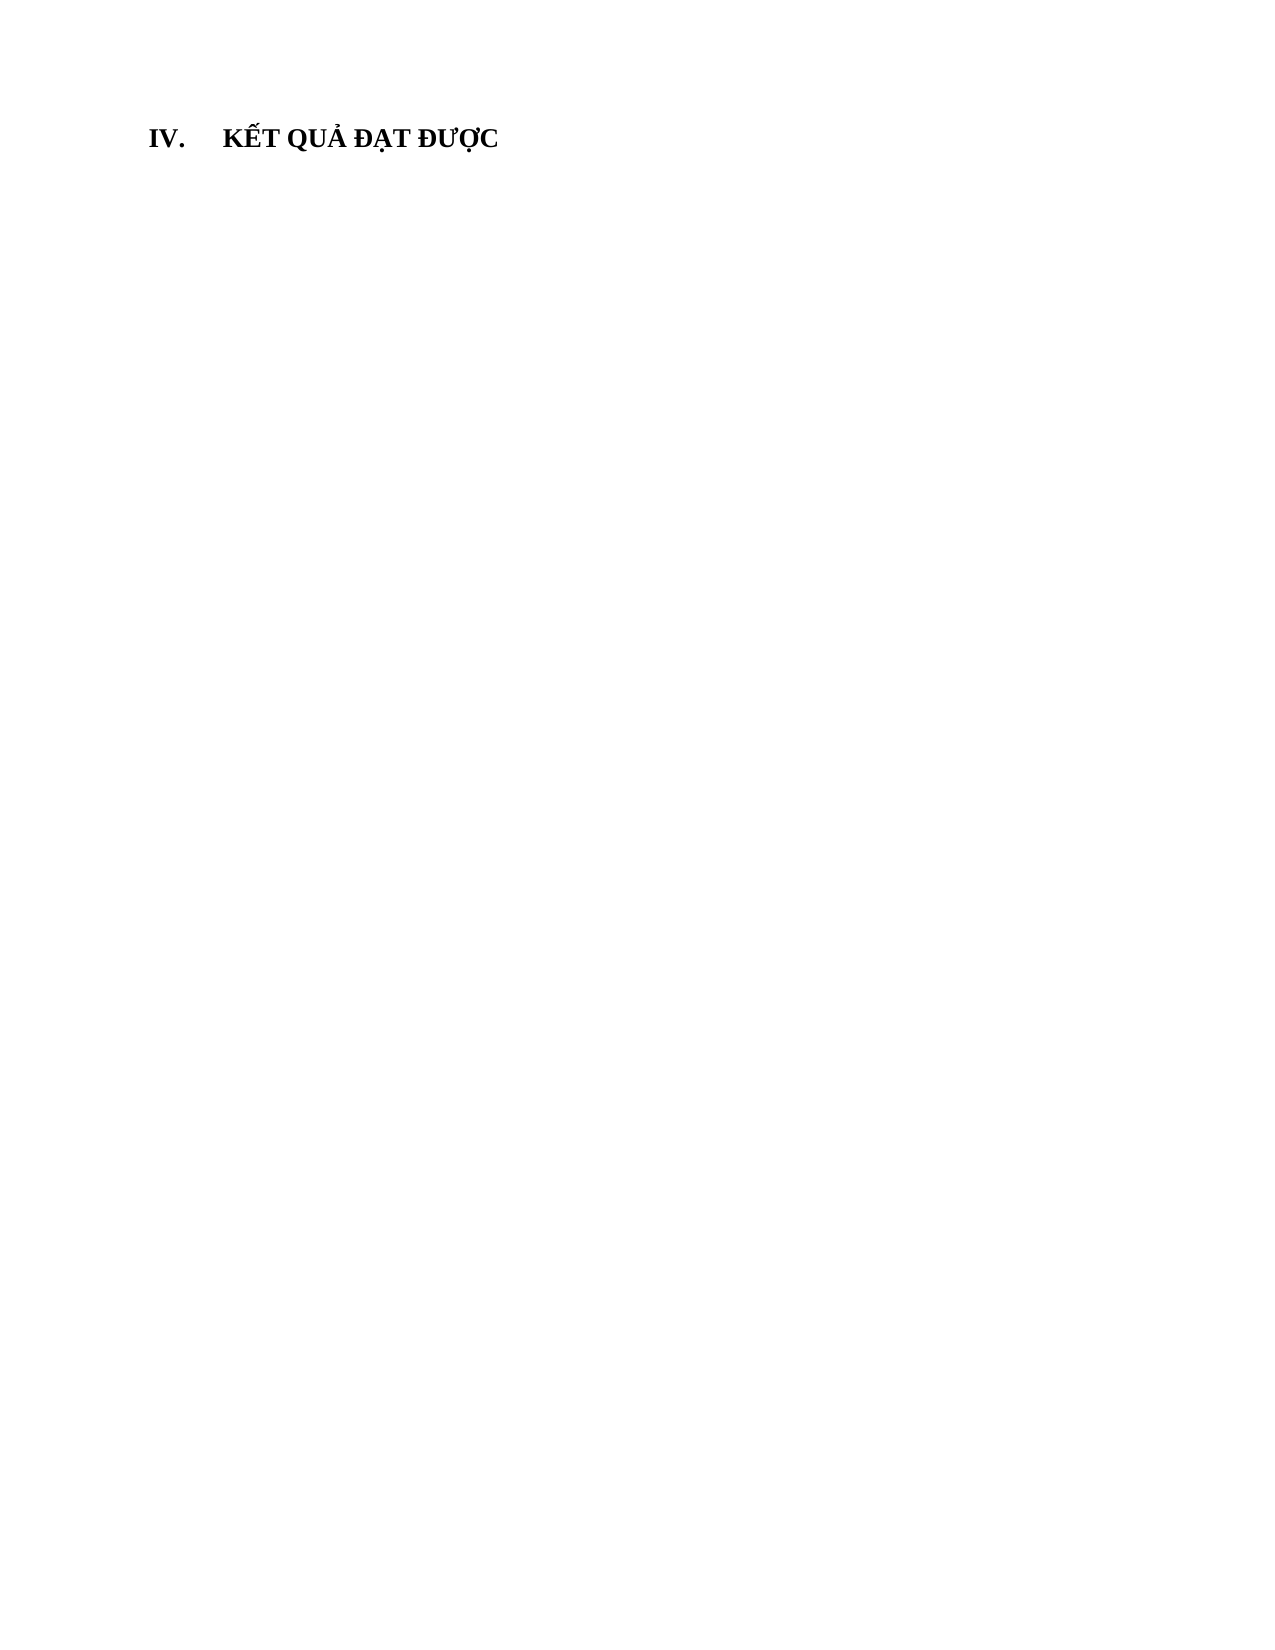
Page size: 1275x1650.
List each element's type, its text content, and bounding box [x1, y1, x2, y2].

subtitle KẾT QUẢ ĐẠT ĐƯỢC [185, 122, 1157, 153]
